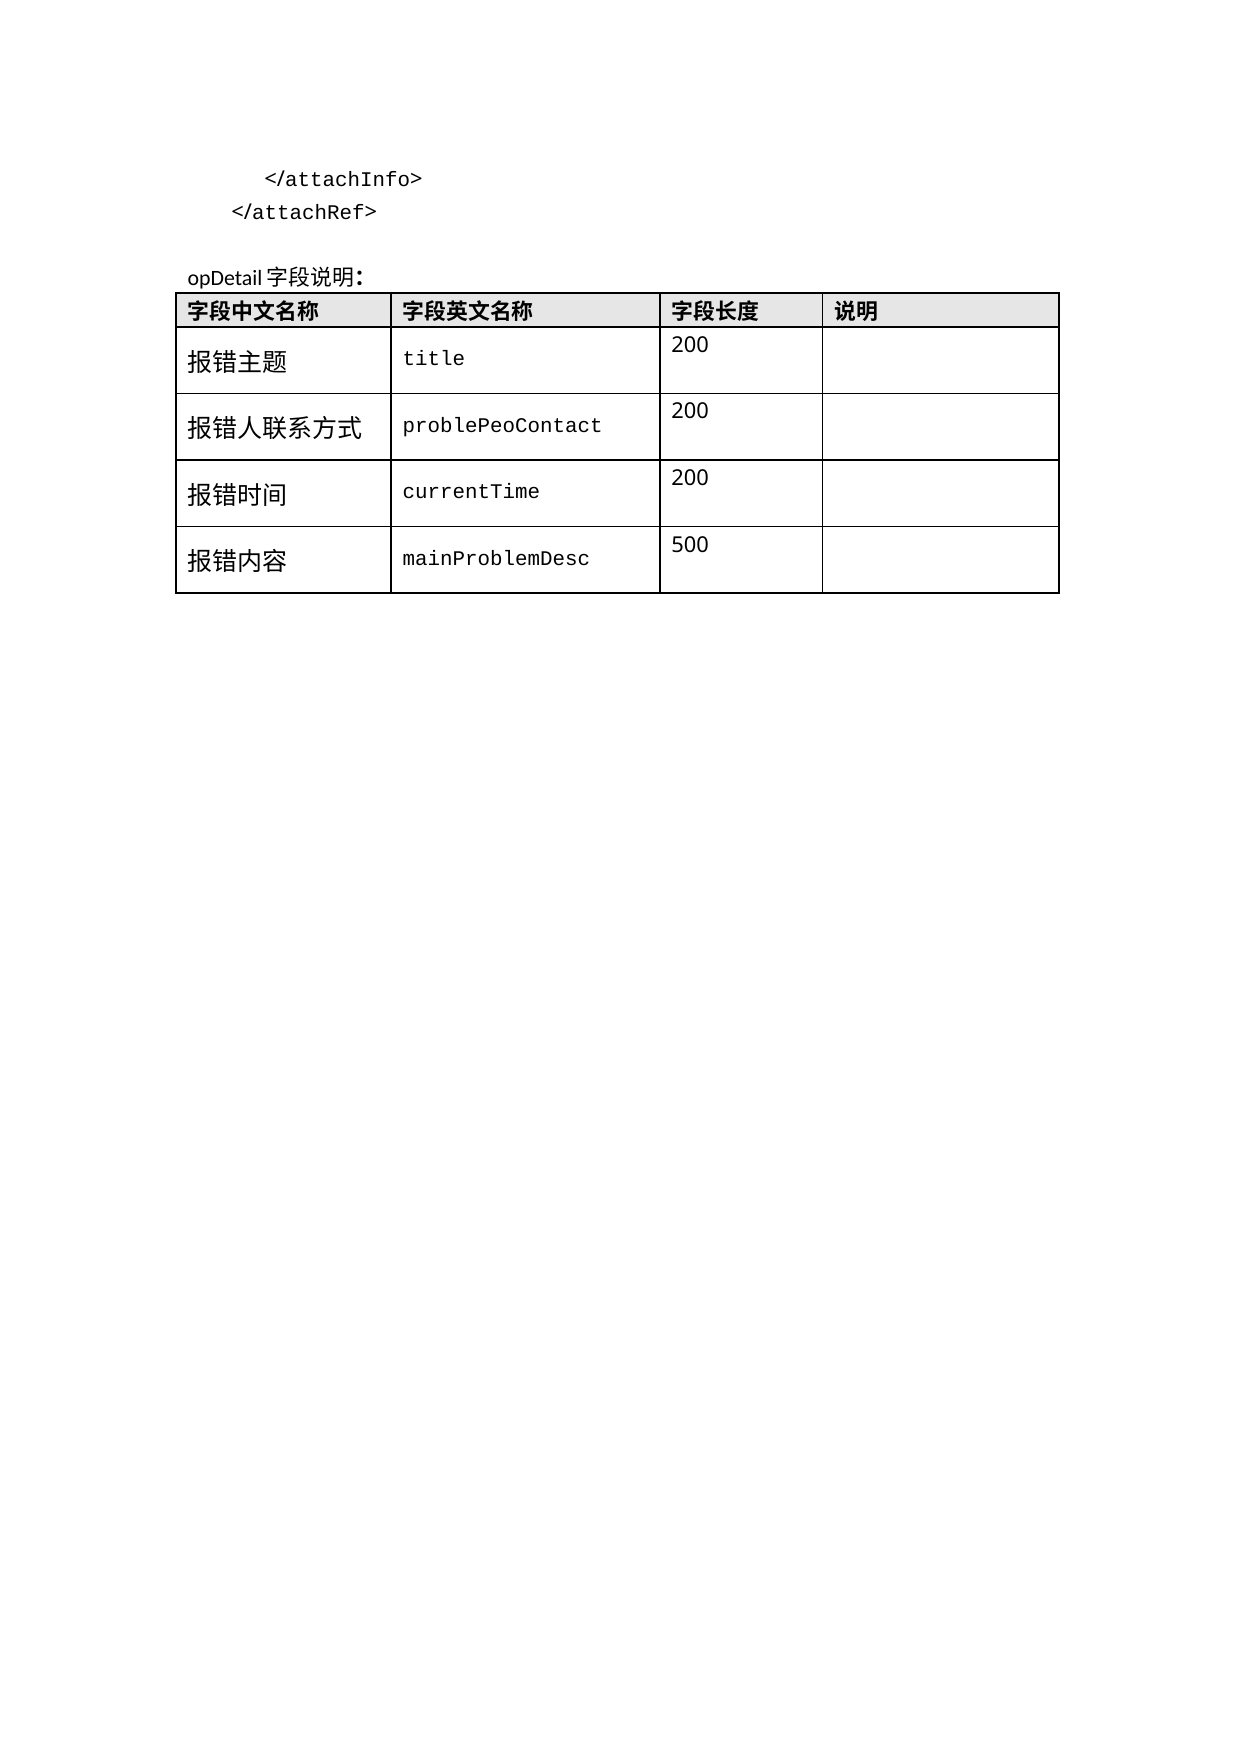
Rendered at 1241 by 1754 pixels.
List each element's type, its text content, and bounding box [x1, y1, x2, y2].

table_cell 报错人联系方式 [177, 394, 390, 459]
table_header 字段英文名称 [392, 294, 659, 326]
table_cell mainProblemDesc [392, 527, 659, 592]
table_cell 500 [661, 527, 822, 592]
table_cell [823, 527, 1058, 592]
text opDetail字段说明： [187, 259, 1053, 292]
table_cell 200 [661, 461, 822, 526]
table_cell 200 [661, 394, 822, 459]
table_header 字段中文名称 [177, 294, 390, 326]
table_cell [823, 328, 1058, 393]
table_cell 报错内容 [177, 527, 390, 592]
table_header 字段长度 [661, 294, 822, 326]
table_cell [823, 394, 1058, 459]
text </attachRef> [187, 194, 1053, 227]
table_header 说明 [823, 294, 1058, 326]
table_cell 报错主题 [177, 328, 390, 393]
table_cell 报错时间 [177, 461, 390, 526]
table_cell [823, 461, 1058, 526]
table_cell currentTime [392, 461, 659, 526]
table_cell problePeoContact [392, 394, 659, 459]
table_cell title [392, 328, 659, 393]
text </attachInfo> [209, 162, 1053, 194]
table_cell 200 [661, 328, 822, 393]
